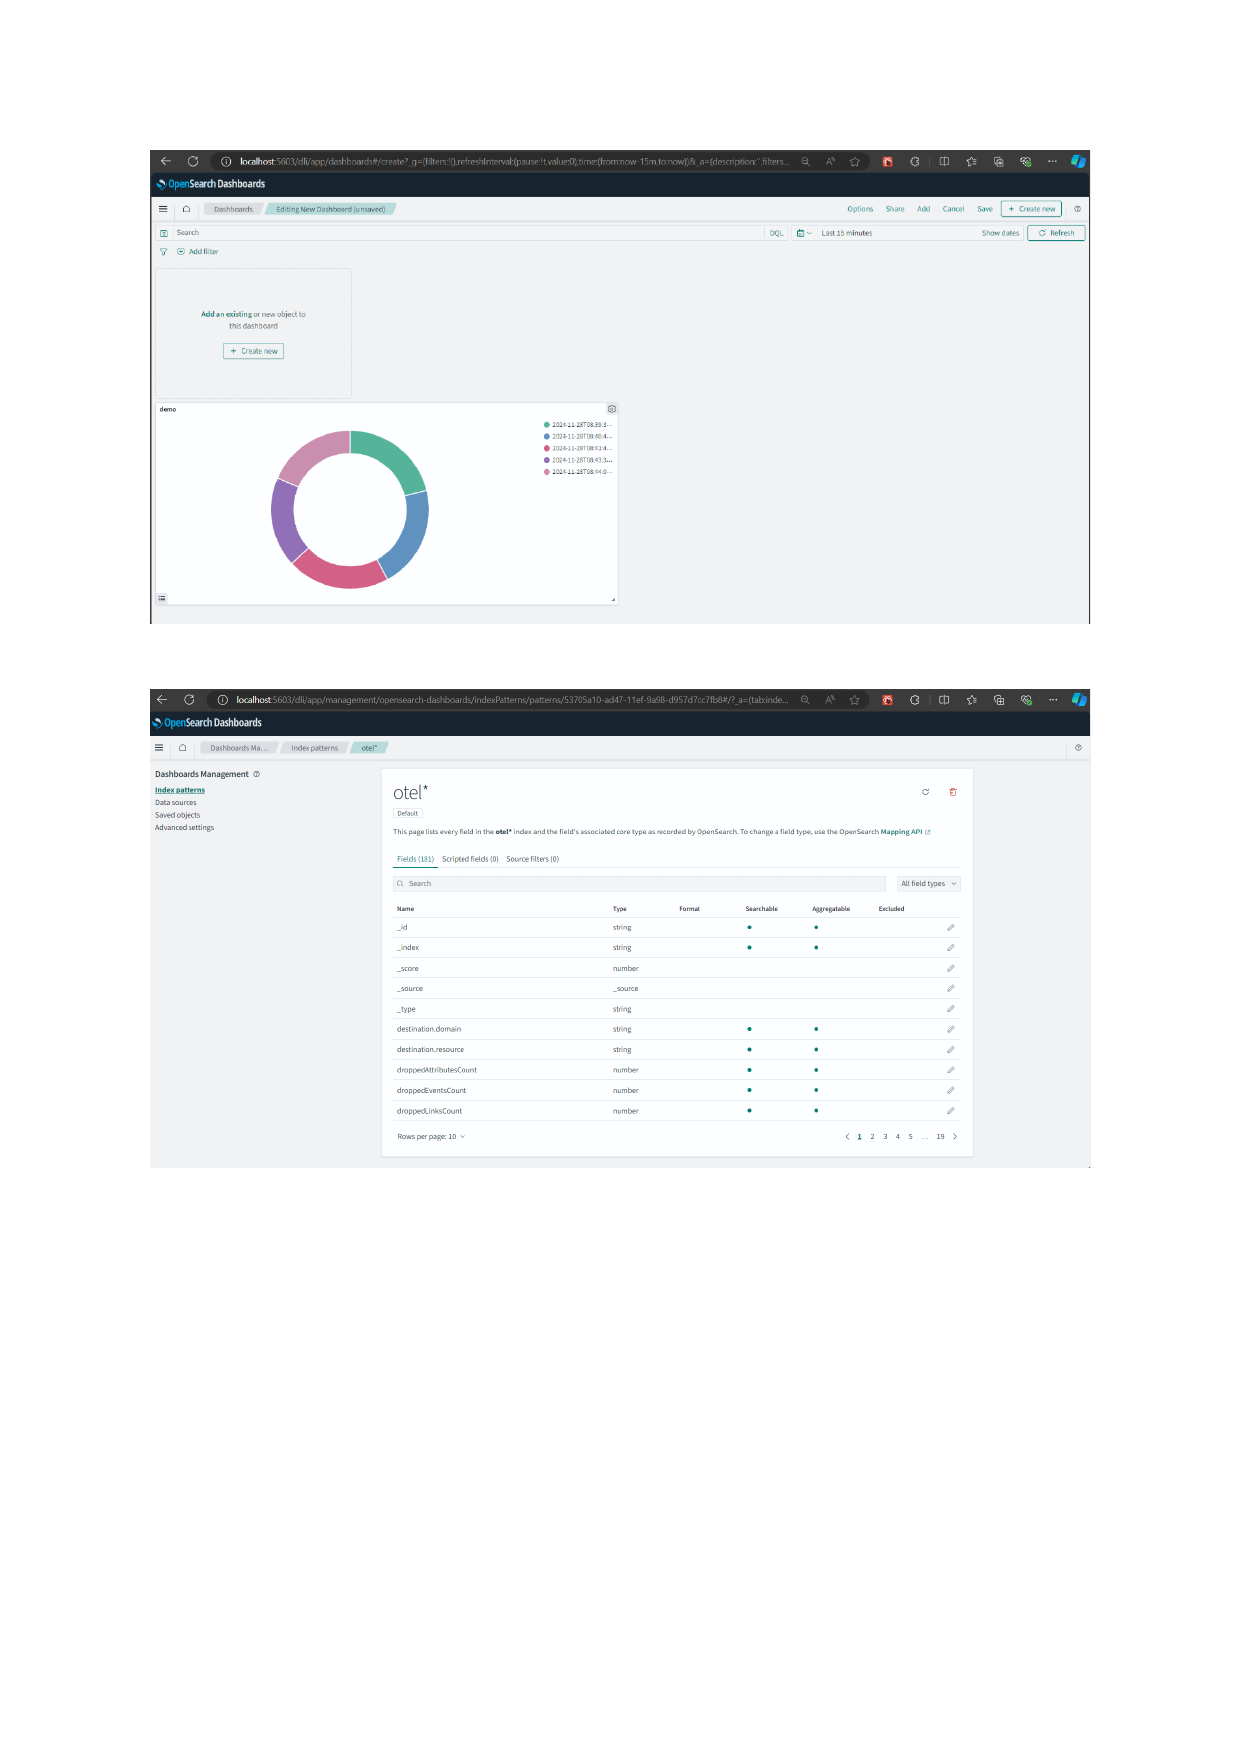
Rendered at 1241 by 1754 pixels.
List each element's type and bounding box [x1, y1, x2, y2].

picture [150, 150, 1091, 624]
picture [150, 689, 1091, 1168]
